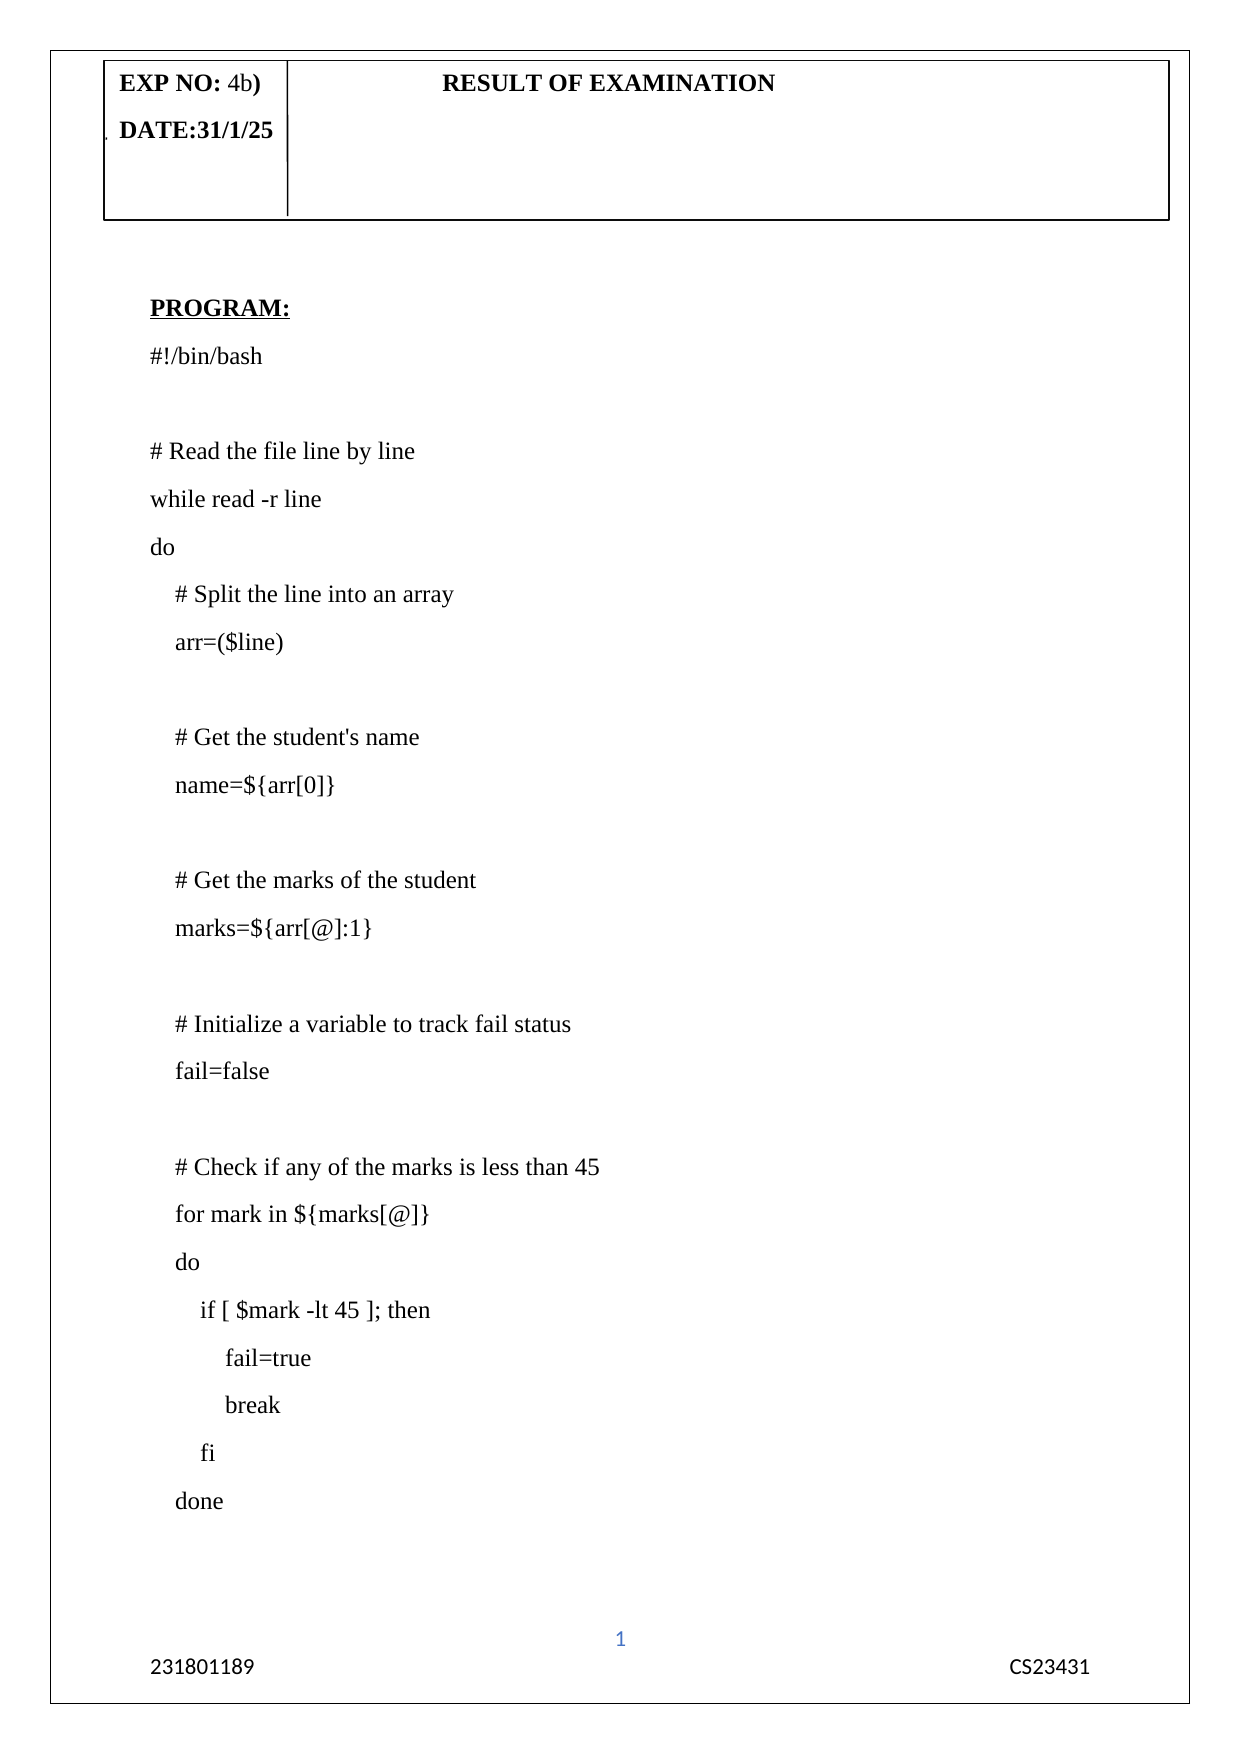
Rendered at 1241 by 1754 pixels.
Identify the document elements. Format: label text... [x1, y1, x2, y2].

text # Get the marks of the student [150, 866, 1090, 894]
text fail=false [150, 1056, 1090, 1085]
text arr=($line) [150, 627, 1090, 656]
text done [150, 1486, 1090, 1514]
text break [150, 1390, 1090, 1419]
text marks=${arr[@]:1} [150, 913, 1090, 942]
text fail=true [150, 1343, 1090, 1371]
text # Check if any of the marks is less than 45 [150, 1152, 1090, 1181]
text while read -r line [150, 484, 1090, 513]
text if [ $mark -lt 45 ]; then [150, 1295, 1090, 1324]
text do [150, 532, 1090, 560]
text # Read the file line by line [150, 436, 1090, 465]
text fi [150, 1438, 1090, 1467]
text PROGRAM: [150, 293, 1090, 322]
text # Get the student's name [150, 722, 1090, 751]
text #!/bin/bash [150, 341, 1090, 369]
text # Split the line into an array [150, 579, 1090, 608]
text # Initialize a variable to track fail status [150, 1009, 1090, 1037]
text do [150, 1247, 1090, 1276]
text name=${arr[0]} [150, 770, 1090, 799]
text for mark in ${marks[@]} [150, 1199, 1090, 1228]
